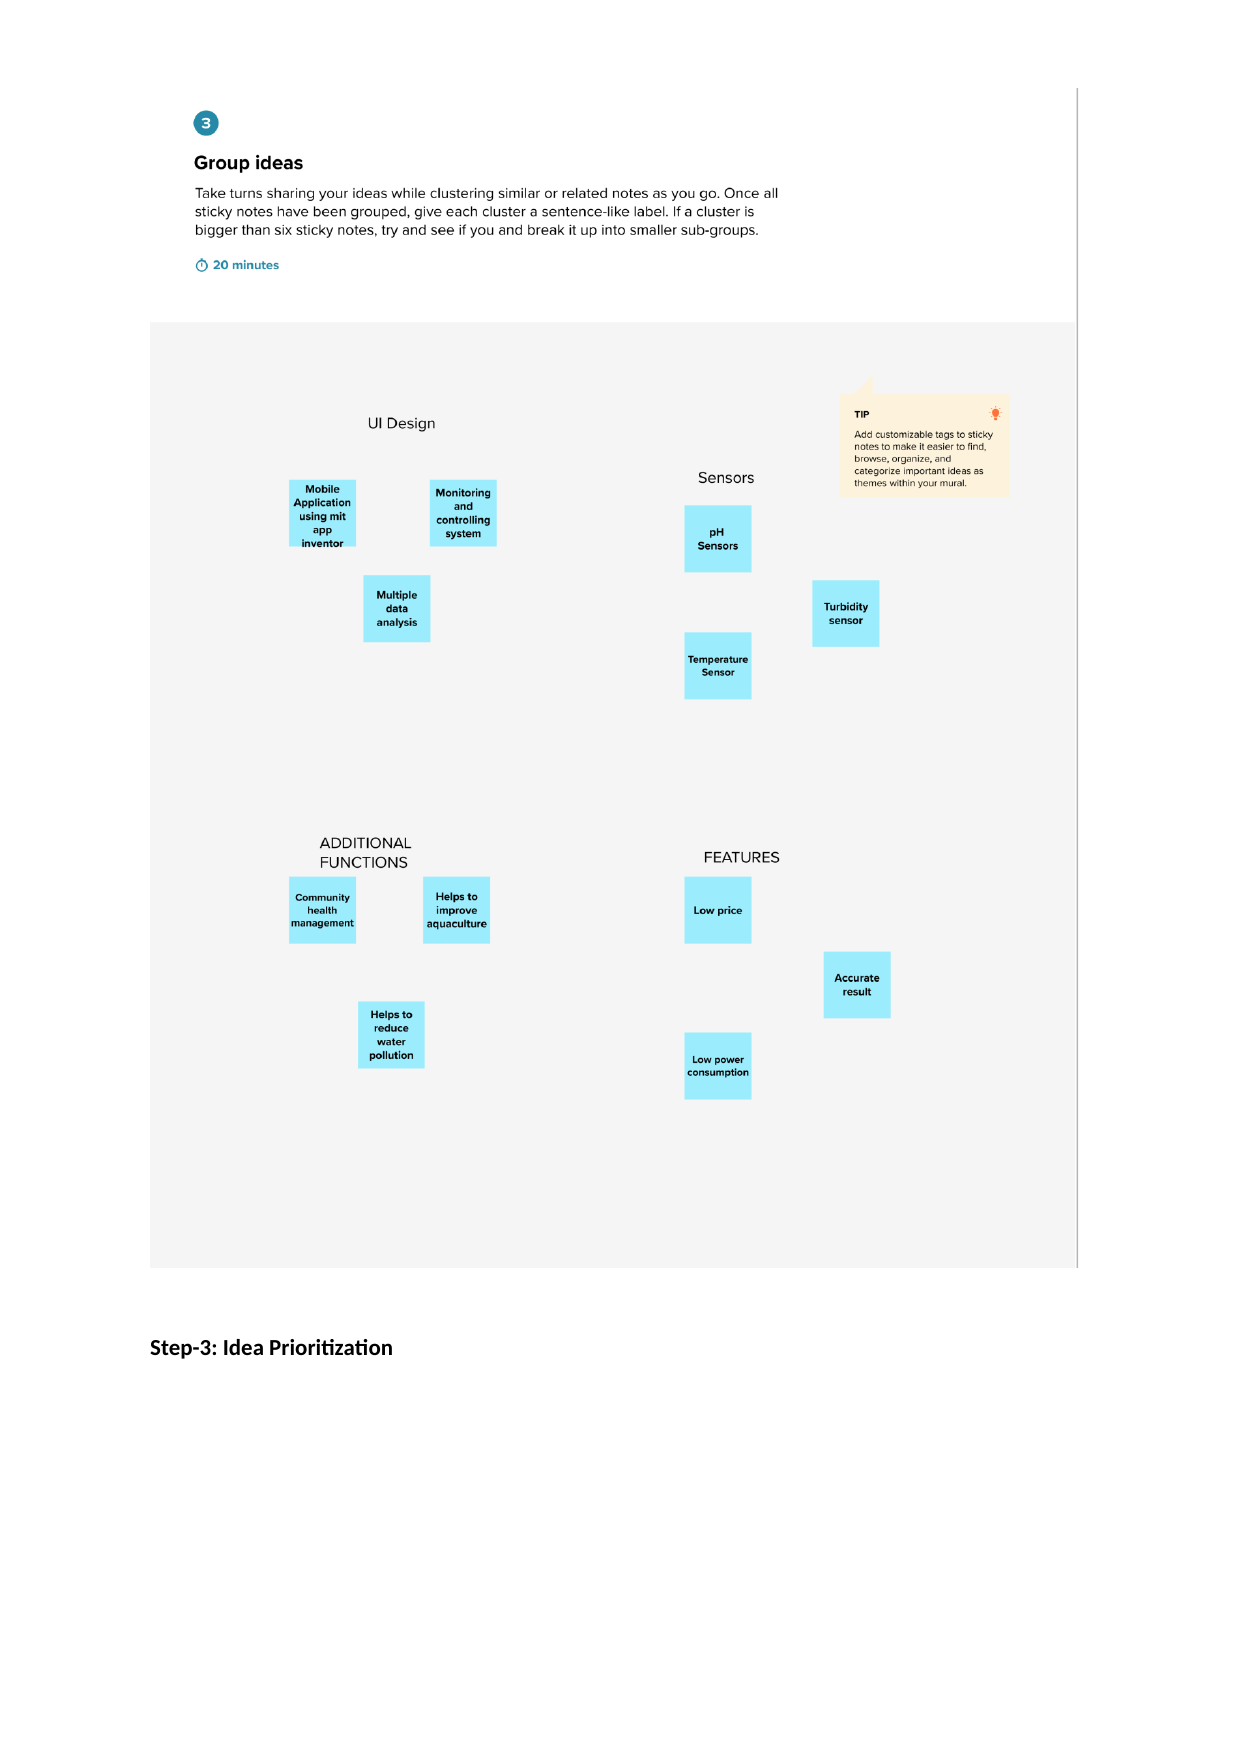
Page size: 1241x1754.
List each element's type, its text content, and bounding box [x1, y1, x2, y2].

picture [150, 88, 1091, 1268]
text Step-3: Idea Prioritization [150, 1333, 1090, 1361]
